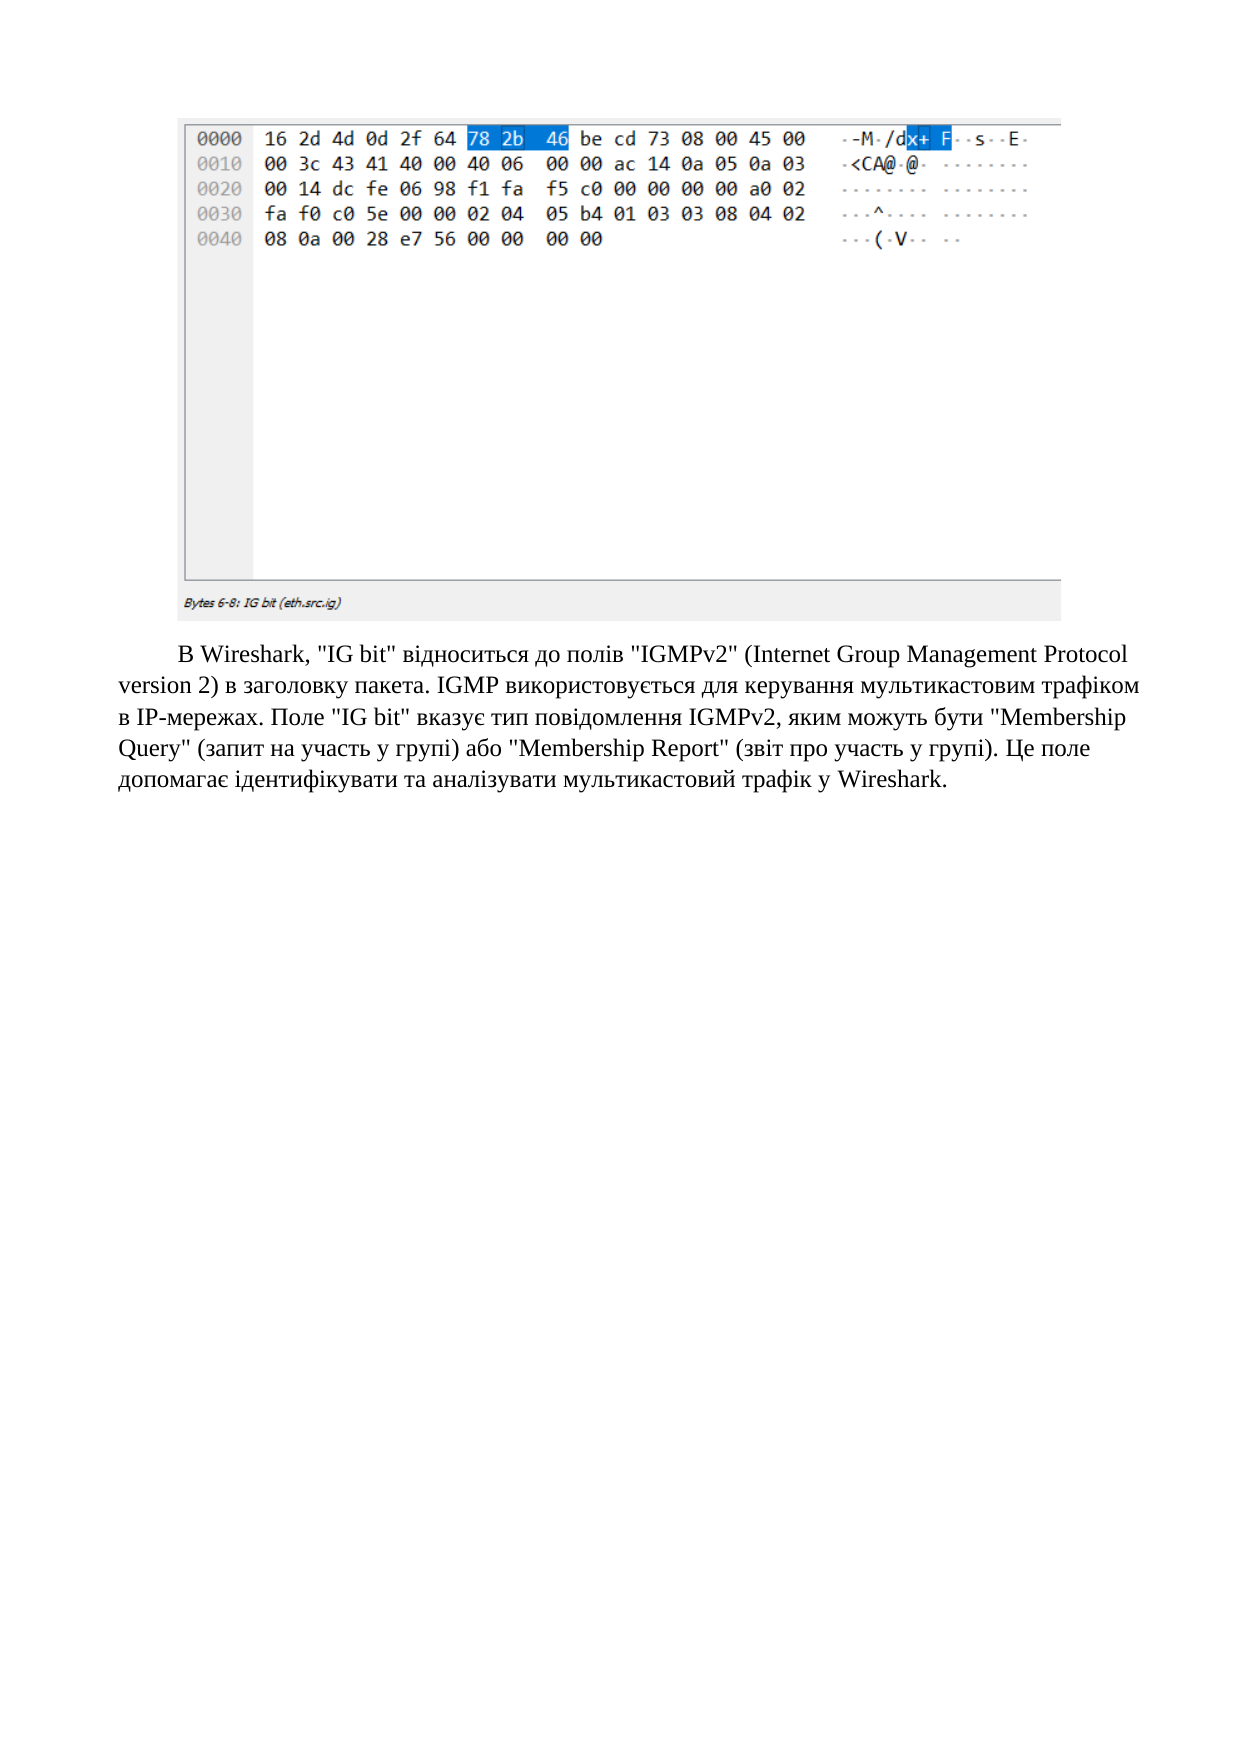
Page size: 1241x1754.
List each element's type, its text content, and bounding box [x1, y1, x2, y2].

picture [177, 118, 1062, 621]
text В Wireshark, "IG bit" відноситься до полів "IGMPv2" (Internet Group Management Protocol version 2) в заголовку пакета. IGMP використовується для керування мультикастовим трафіком в IP-мережах. Поле "IG bit" вказує тип повідомлення IGMPv2, яким можуть бути "Membership Query" (запит на участь у групі) або "Membership Report" (звіт про участь у групі). Це поле допомагає ідентифікувати та аналізувати мультикастовий трафік у Wireshark. [118, 639, 1152, 792]
